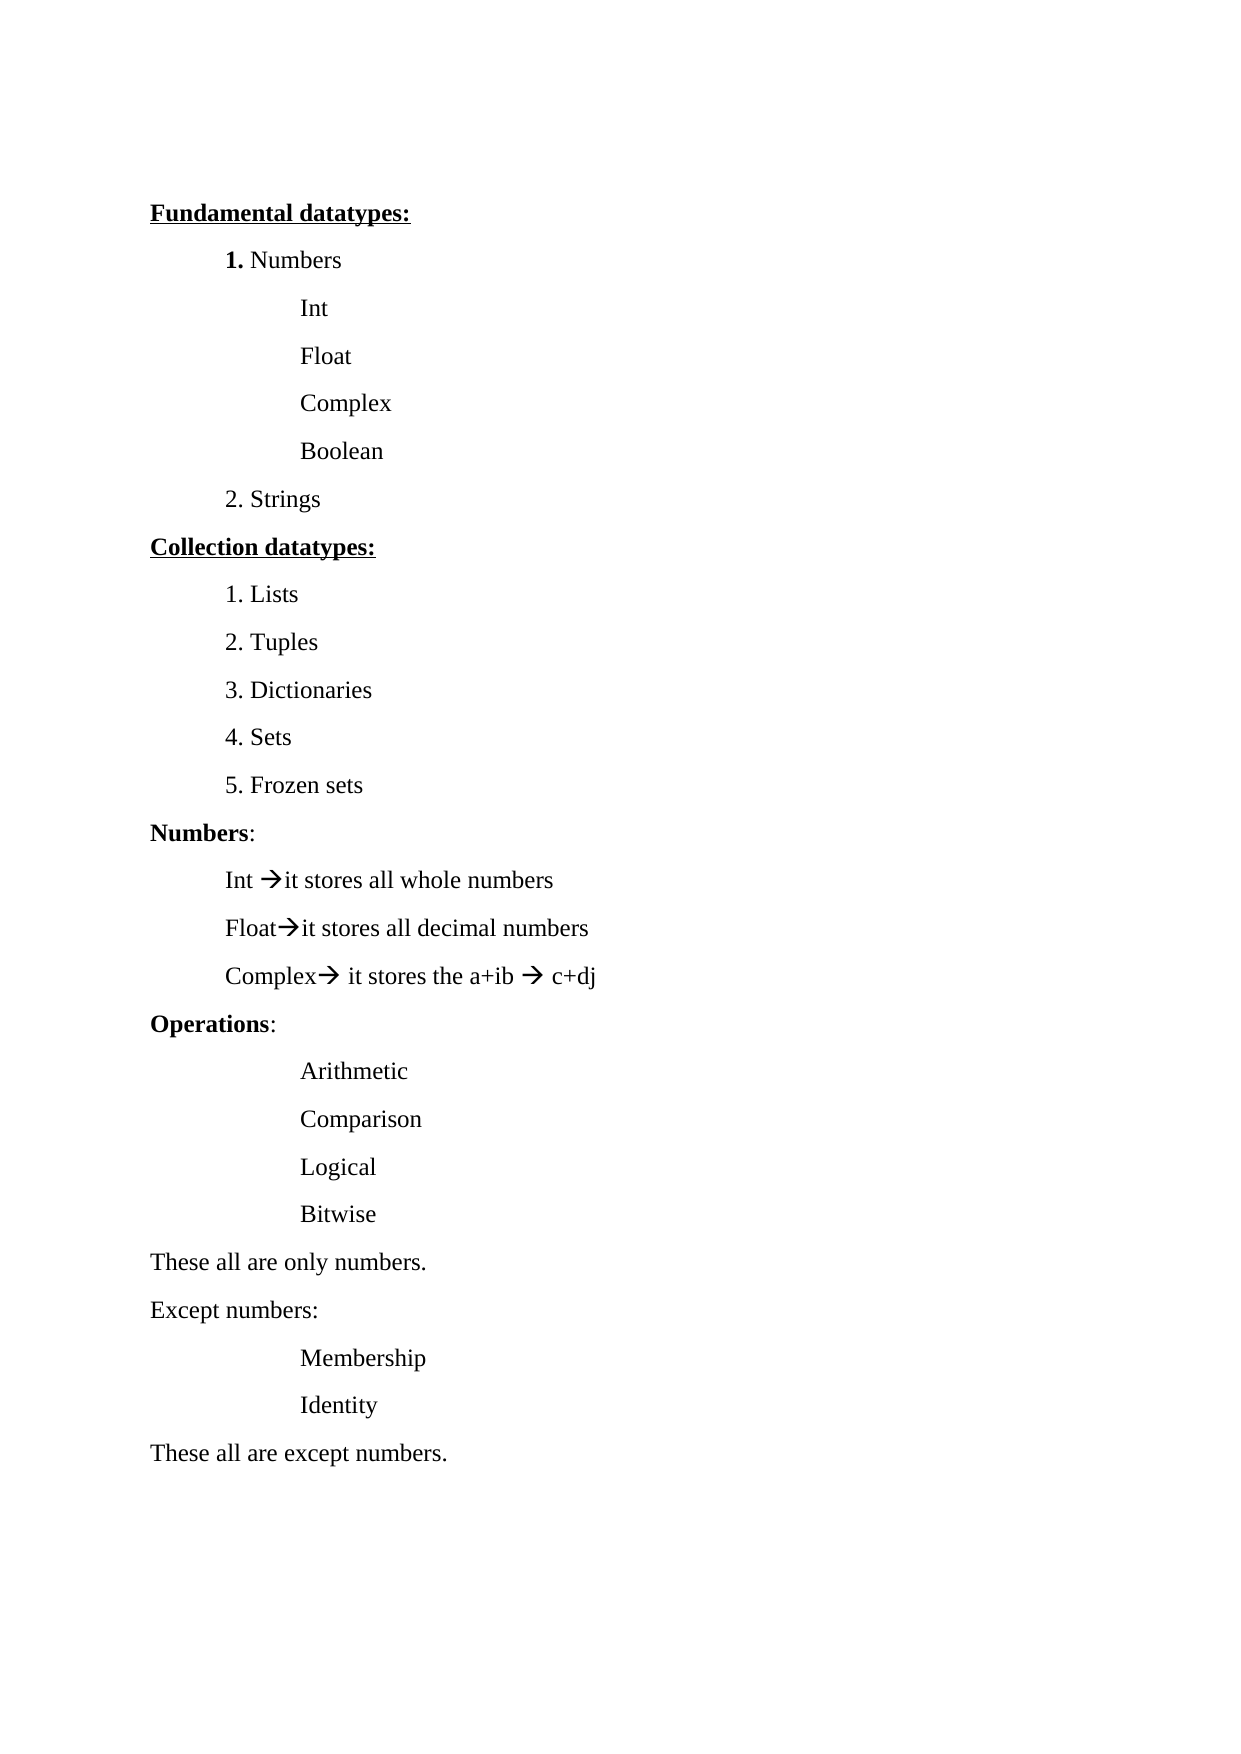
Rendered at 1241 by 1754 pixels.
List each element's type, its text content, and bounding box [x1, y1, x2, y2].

text 1. Numbers [150, 245, 1090, 274]
text 4. Sets [150, 722, 1090, 751]
text Int [150, 293, 1090, 322]
text Boolean [150, 436, 1090, 465]
text 1. Lists [150, 579, 1090, 608]
text Complex it stores the a+ib c+dj [150, 961, 1090, 990]
text Fundamental datatypes: [150, 198, 1090, 226]
text Int it stores all whole numbers [150, 866, 1090, 894]
text Arithmetic [150, 1056, 1090, 1085]
text 3. Dictionaries [150, 675, 1090, 703]
text Except numbers: [150, 1295, 1090, 1324]
text 2. Strings [150, 484, 1090, 513]
text 2. Tuples [150, 627, 1090, 656]
text Identity [150, 1390, 1090, 1419]
text Complex [150, 388, 1090, 417]
text Comparison [150, 1104, 1090, 1133]
text Logical [150, 1152, 1090, 1181]
text Collection datatypes: [150, 532, 1090, 560]
text 5. Frozen sets [150, 770, 1090, 799]
text Membership [150, 1343, 1090, 1371]
text These all are except numbers. [150, 1438, 1090, 1467]
text Numbers: [150, 818, 1090, 847]
text Float [150, 341, 1090, 369]
text Floatit stores all decimal numbers [150, 913, 1090, 942]
text Operations: [150, 1009, 1090, 1037]
text Bitwise [150, 1199, 1090, 1228]
text These all are only numbers. [150, 1247, 1090, 1276]
